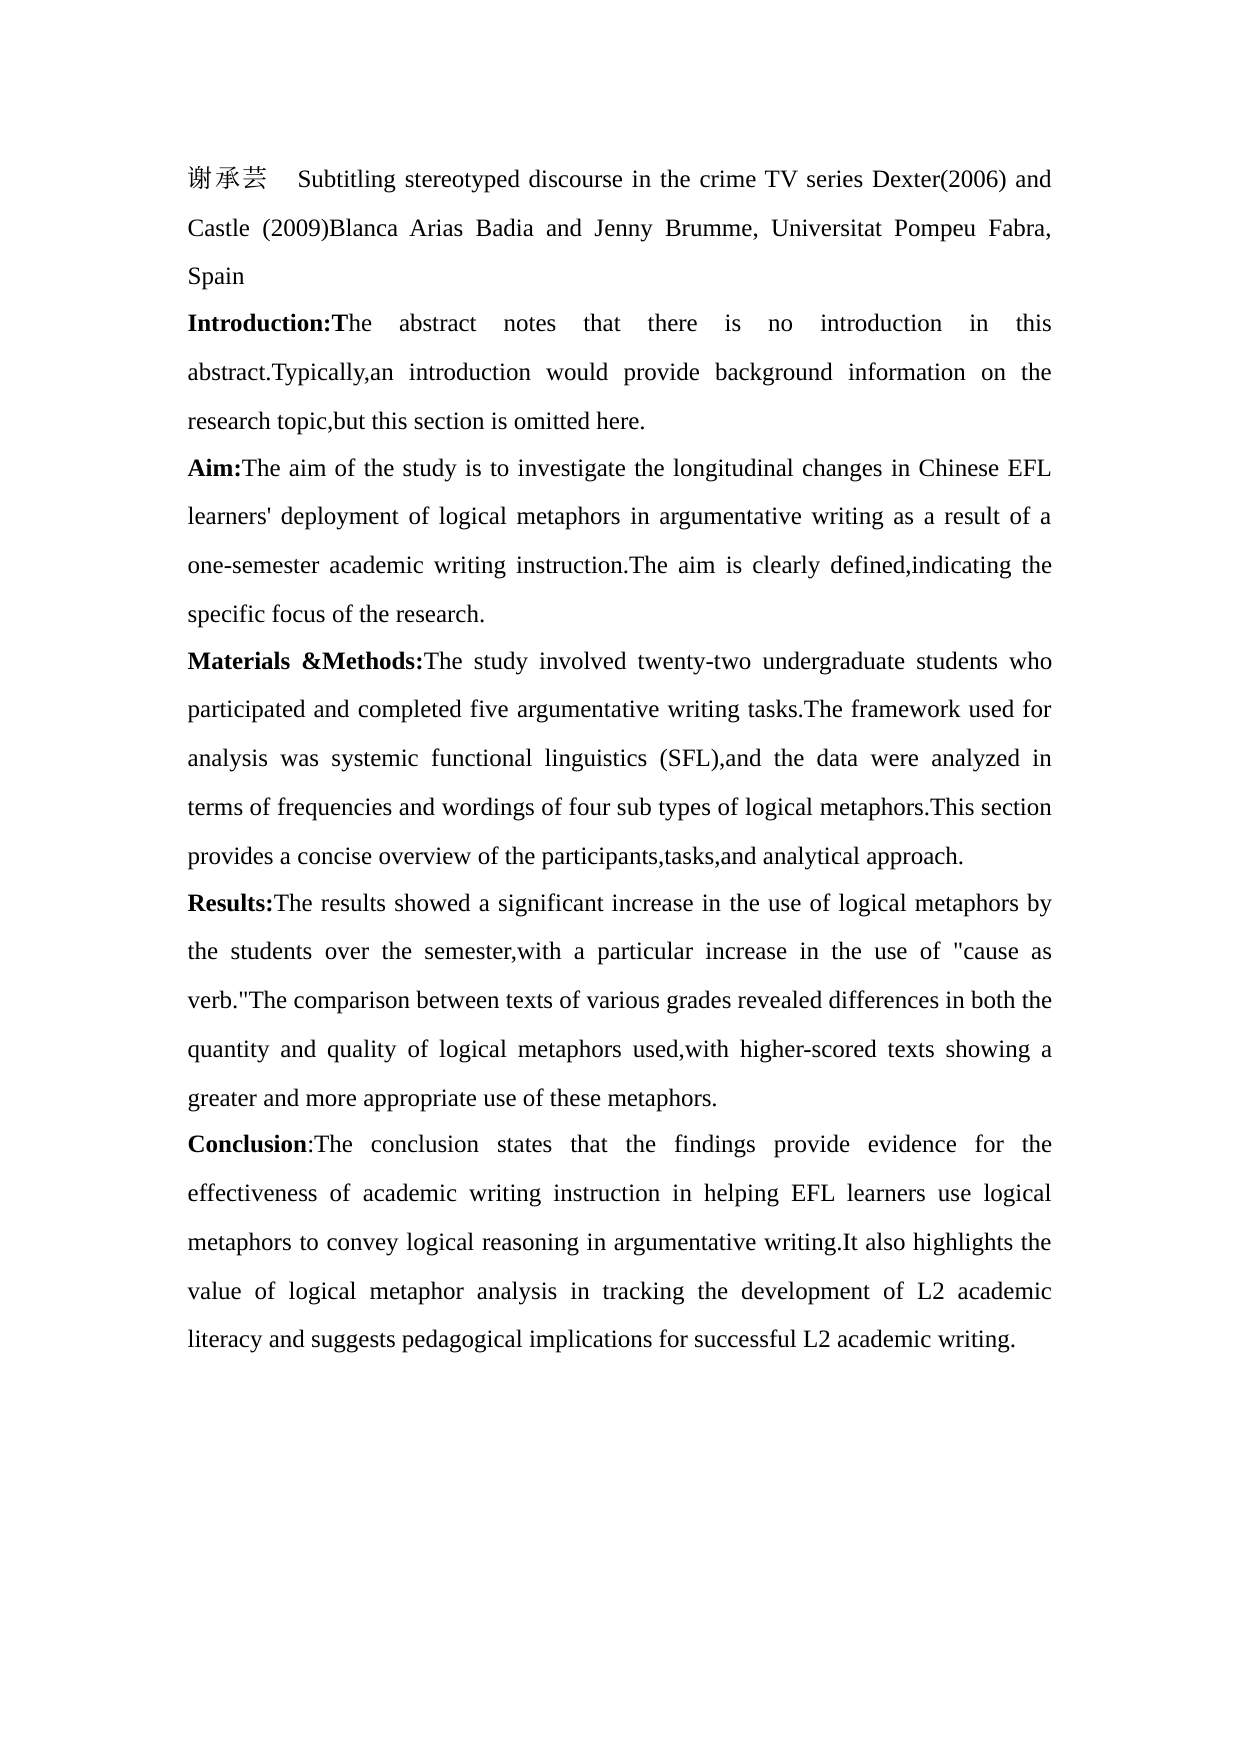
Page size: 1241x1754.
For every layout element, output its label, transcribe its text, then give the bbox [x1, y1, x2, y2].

text Results:The results showed a significant increase in the use of logical metaphors by the students over the semester,with a particular increase in the use of "cause as verb."The comparison between texts of various grades revealed differences in both the quantity and quality of logical metaphors used,with higher-scored texts showing a greater and more appropriate use of these metaphors. [187, 886, 1053, 1113]
text Aim:The aim of the study is to investigate the longitudinal changes in Chinese EFL learners' deployment of logical metaphors in argumentative writing as a result of a one-semester academic writing instruction.The aim is clearly defined,indicating the specific focus of the research. [187, 451, 1053, 629]
text Conclusion:The conclusion states that the findings provide evidence for the effectiveness of academic writing instruction in helping EFL learners use logical metaphors to convey logical reasoning in argumentative writing.It also highlights the value of logical metaphor analysis in tracking the development of L2 academic literacy and suggests pedagogical implications for successful L2 academic writing. [187, 1128, 1053, 1355]
text 谢承芸 Subtitling stereotyped discourse in the crime TV series Dexter(2006) and Castle (2009)Blanca Arias Badia and Jenny Brumme, Universitat Pompeu Fabra, Spain [187, 162, 1053, 292]
text Materials &Methods:The study involved twenty-two undergraduate students who participated and completed five argumentative writing tasks.The framework used for analysis was systemic functional linguistics (SFL),and the data were analyzed in terms of frequencies and wordings of four sub types of logical metaphors.This section provides a concise overview of the participants,tasks,and analytical approach. [187, 644, 1053, 871]
text Introduction:The abstract notes that there is no introduction in this abstract.Typically,an introduction would provide background information on the research topic,but this section is omitted here. [187, 306, 1053, 436]
